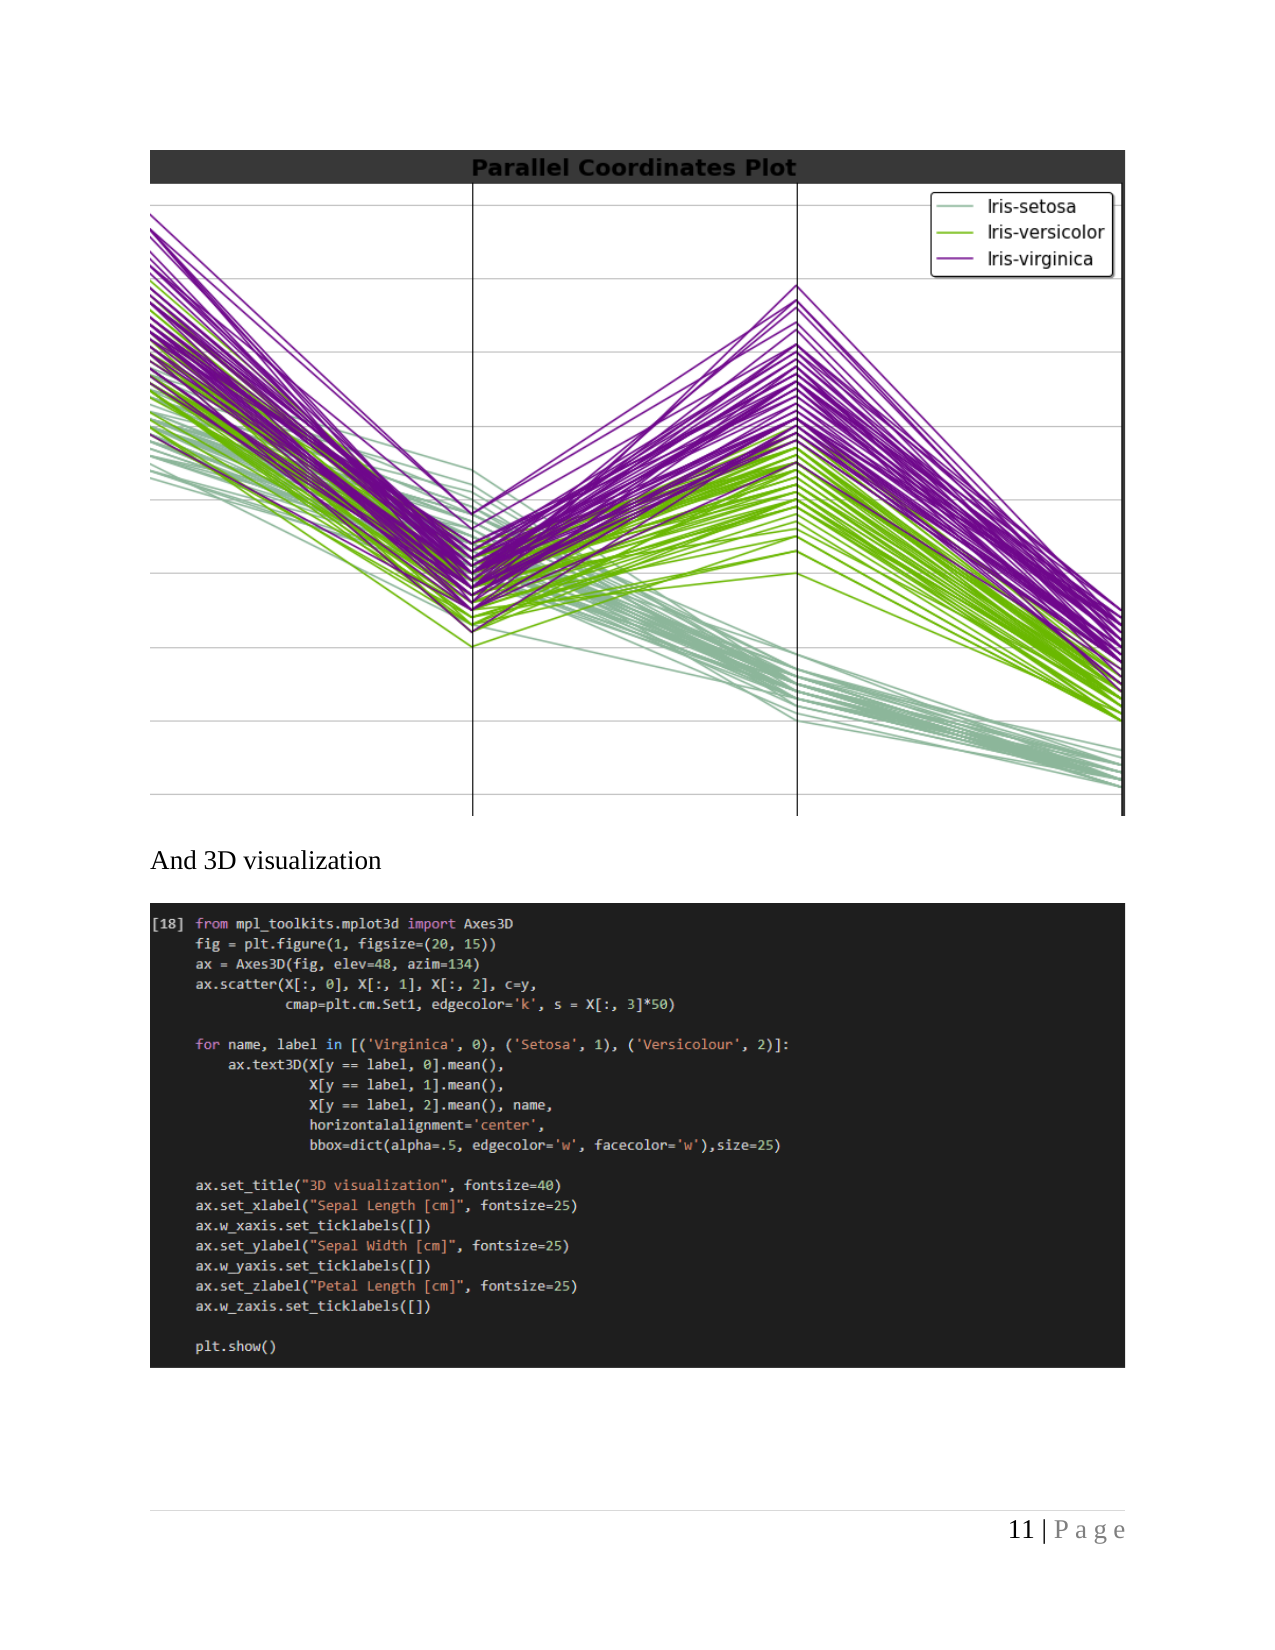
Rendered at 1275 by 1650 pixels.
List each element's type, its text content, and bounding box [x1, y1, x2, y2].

text And 3D visualization [150, 844, 1125, 875]
picture [150, 150, 1125, 816]
picture [150, 903, 1125, 1368]
